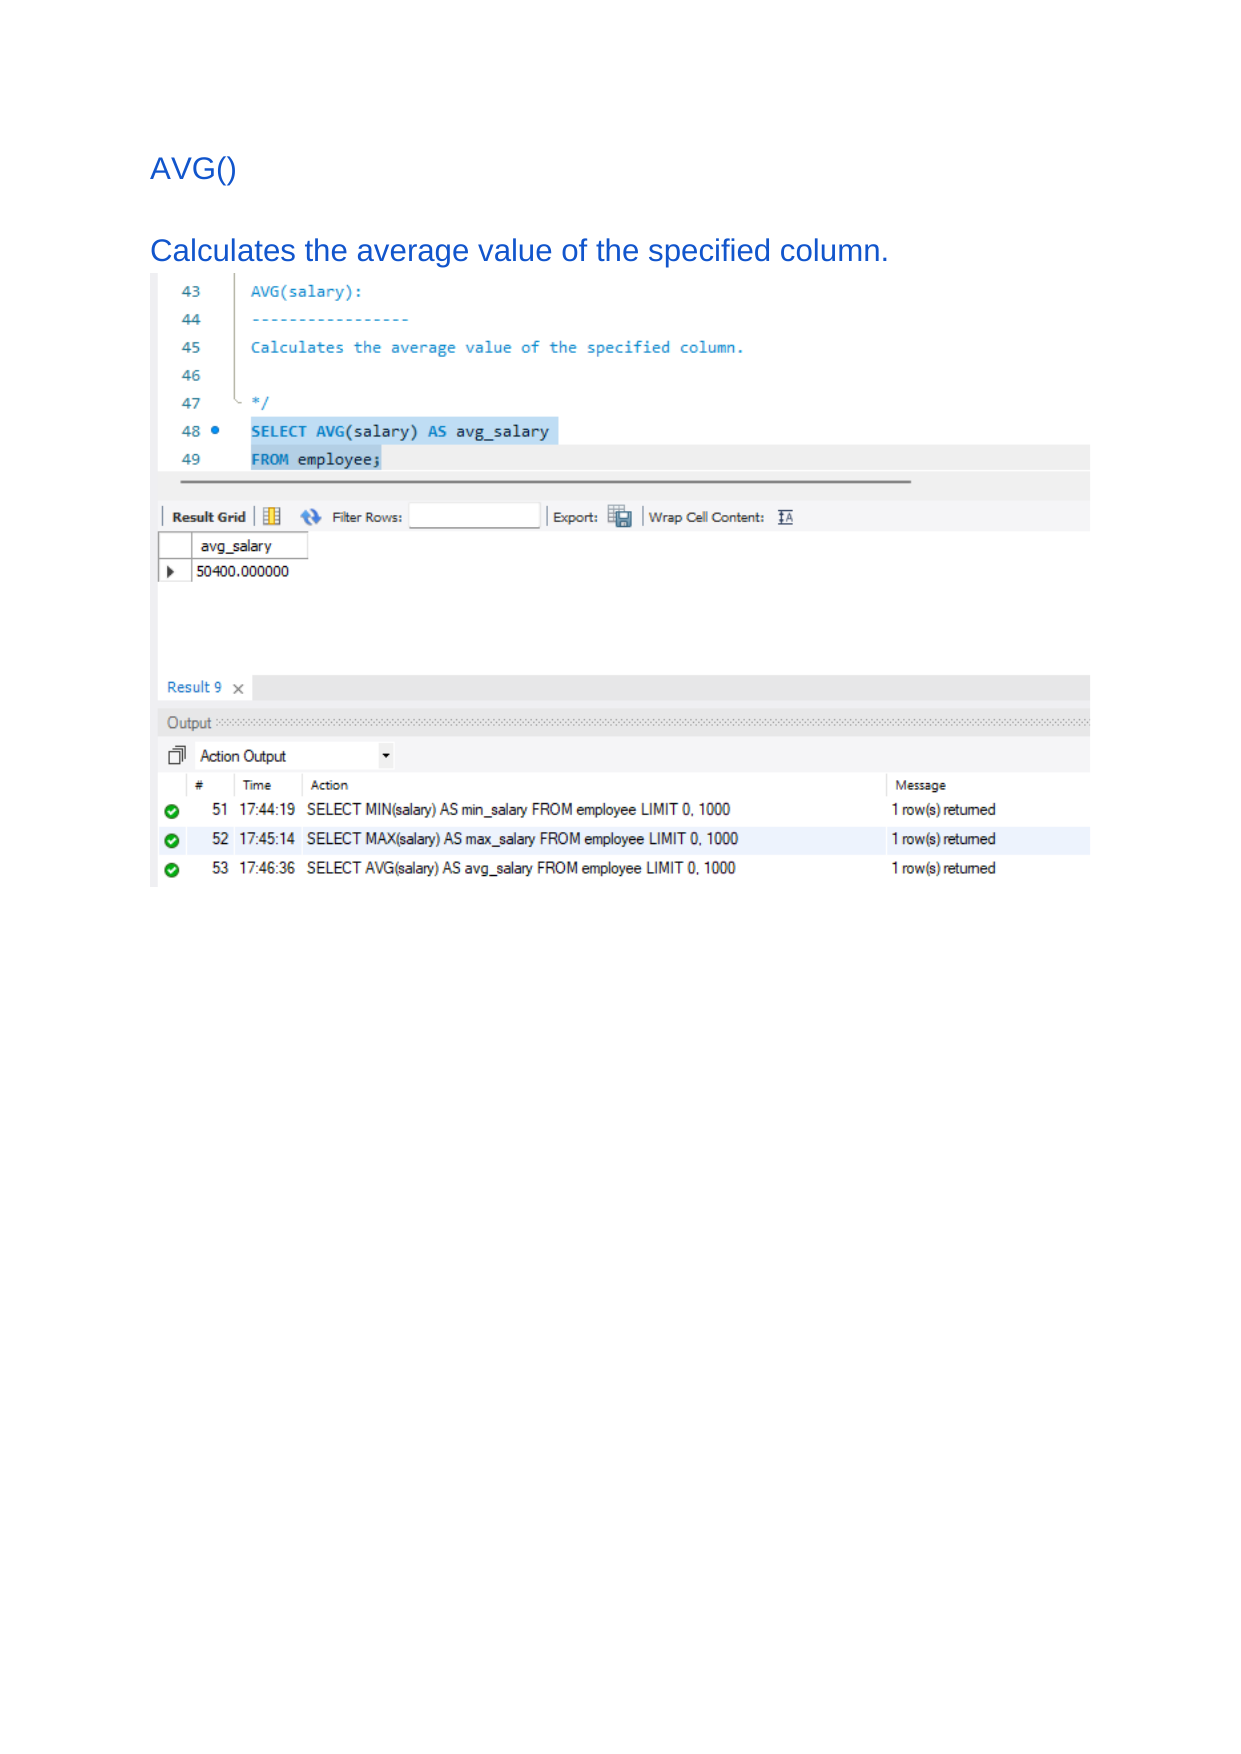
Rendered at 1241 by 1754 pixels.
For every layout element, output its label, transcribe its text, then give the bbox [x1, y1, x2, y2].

text AVG() [150, 150, 1090, 186]
picture [150, 273, 1091, 887]
text Calculates the average value of the specified column. [150, 232, 1090, 268]
